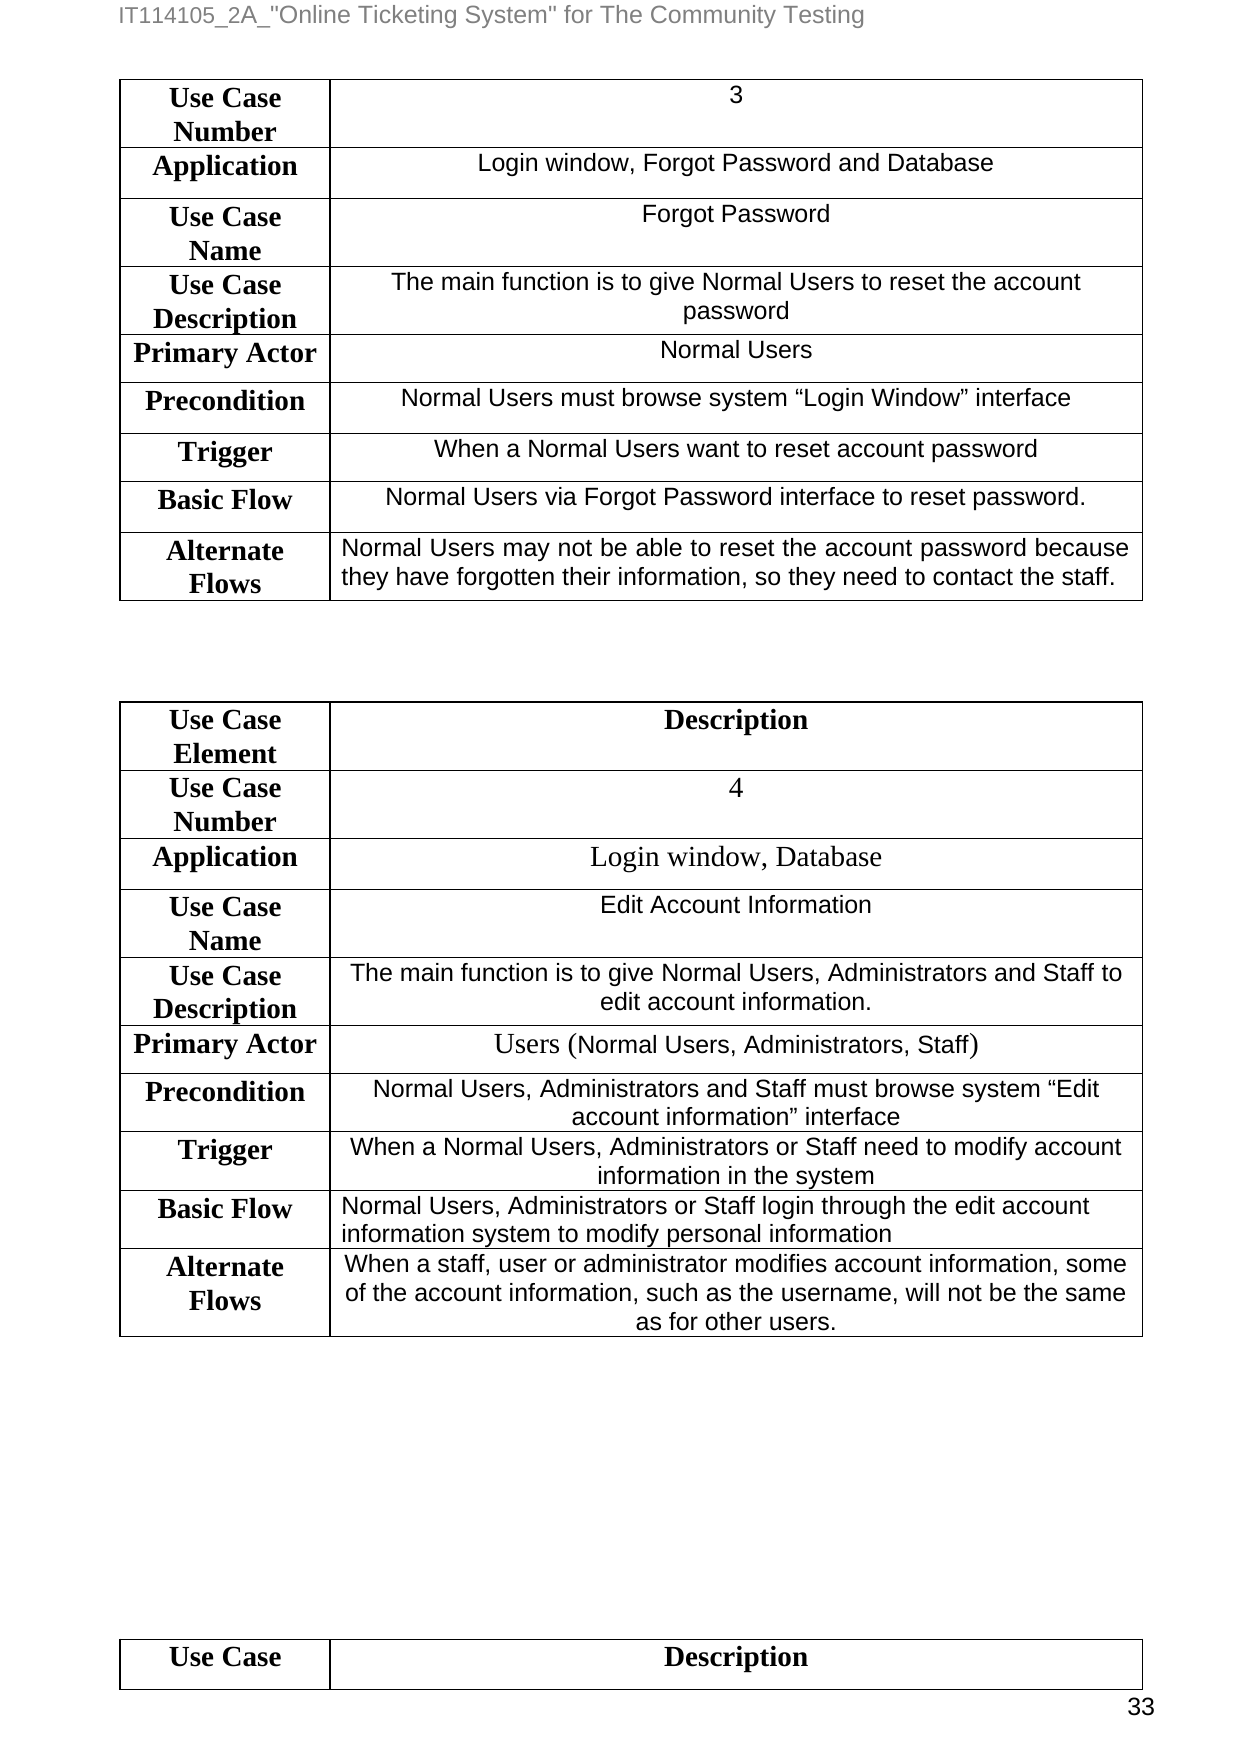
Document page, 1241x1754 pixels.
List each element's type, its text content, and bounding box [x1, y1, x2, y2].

table_cell Alternate Flows [121, 533, 329, 600]
table_header Description [331, 1640, 1142, 1688]
table_cell Normal Users may not be able to reset the account password because they have forgotten their information, so they need to contact the staff. [331, 533, 1142, 600]
table_cell Login window, Forgot Password and Database [331, 148, 1142, 198]
table_cell The main function is to give Normal Users to reset the account password [331, 267, 1142, 334]
table_cell Use Case Number [121, 80, 329, 147]
table_cell Precondition [121, 383, 329, 433]
table_cell The main function is to give Normal Users, Administrators and Staff to edit account information. [331, 958, 1142, 1025]
table_cell Use Case Description [121, 958, 329, 1025]
table_cell When a Normal Users, Administrators or Staff need to modify account information in the system [331, 1132, 1142, 1190]
table_cell Use Case Description [121, 267, 329, 334]
table_header Use Case Element [121, 703, 329, 769]
table_header Description [331, 703, 1142, 769]
table_cell Login window, Database [331, 839, 1142, 888]
table_cell Primary Actor [121, 335, 329, 382]
table_cell Basic Flow [121, 1191, 329, 1248]
table_cell Trigger [121, 1132, 329, 1190]
table_cell Use Case Name [121, 199, 329, 266]
table_cell Application [121, 148, 329, 198]
table_cell Use Case Name [121, 890, 329, 957]
table_cell Trigger [121, 434, 329, 481]
table_cell Normal Users must browse system “Login Window” interface [331, 383, 1142, 433]
table_cell Normal Users via Forgot Password interface to reset password. [331, 482, 1142, 532]
table_cell Normal Users, Administrators and Staff must browse system “Edit account information” interface [331, 1074, 1142, 1131]
table_cell When a staff, user or administrator modifies account information, some of the account information, such as the username, will not be the same as for other users. [331, 1249, 1142, 1336]
table_cell 4 [331, 771, 1142, 838]
table_cell Basic Flow [121, 482, 329, 532]
table_cell When a Normal Users want to reset account password [331, 434, 1142, 481]
table_cell Users (Normal Users, Administrators, Staff) [331, 1026, 1142, 1073]
table_cell Normal Users, Administrators or Staff login through the edit account information system to modify personal information [331, 1191, 1142, 1248]
table_cell Use Case Number [121, 771, 329, 838]
table_cell 3 [331, 80, 1142, 147]
table_cell Forgot Password [331, 199, 1142, 266]
table_header Use Case Element [121, 1640, 329, 1688]
table_cell Normal Users [331, 335, 1142, 382]
table_cell Edit Account Information [331, 890, 1142, 957]
table_cell Primary Actor [121, 1026, 329, 1073]
table_cell Alternate Flows [121, 1249, 329, 1336]
table_cell Precondition [121, 1074, 329, 1131]
table_cell Application [121, 839, 329, 888]
